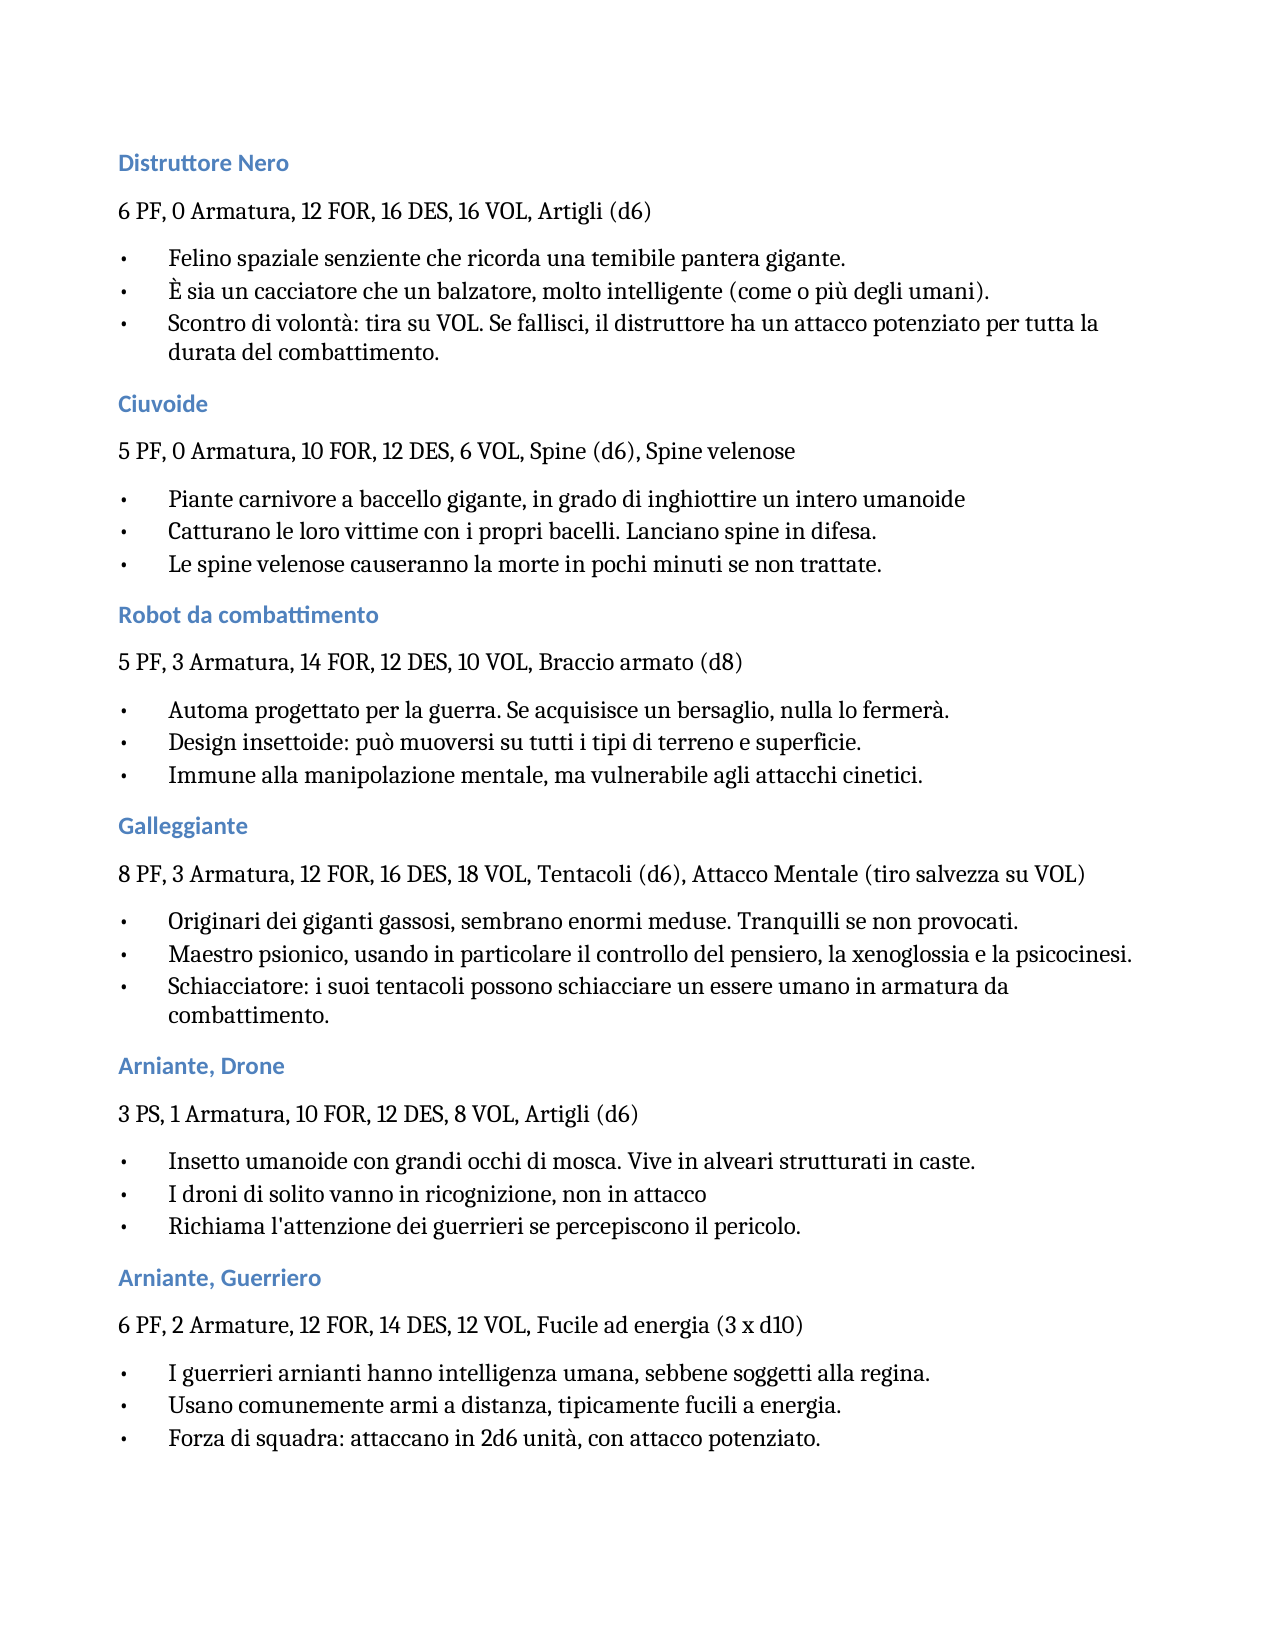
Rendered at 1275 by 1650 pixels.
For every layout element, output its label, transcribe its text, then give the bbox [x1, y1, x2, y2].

list I droni di solito vanno in ricognizione, non in attacco [118, 1180, 1157, 1208]
list Felino spaziale senziente che ricorda una temibile pantera gigante. [118, 244, 1157, 273]
list Originari dei giganti gassosi, sembrano enormi meduse. Tranquilli se non provocati. [118, 907, 1157, 936]
list Automa progettato per la guerra. Se acquisisce un bersaglio, nulla lo fermerà. [118, 696, 1157, 724]
subtitle Arniante, Drone [118, 1051, 1157, 1081]
list Immune alla manipolazione mentale, ma vulnerabile agli attacchi cinetici. [118, 761, 1157, 789]
subtitle Robot da combattimento [118, 599, 1157, 629]
list Maestro psionico, usando in particolare il controllo del pensiero, la xenoglossia e la psicocinesi. [118, 940, 1157, 968]
list Schiacciatore: i suoi tentacoli possono schiacciare un essere umano in armatura da combattimento. [118, 972, 1157, 1030]
list Catturano le loro vittime con i propri bacelli. Lanciano spine in difesa. [118, 517, 1157, 546]
text 6 PF, 2 Armature, 12 FOR, 14 DES, 12 VOL, Fucile ad energia (3 x d10) [118, 1311, 1157, 1340]
subtitle Ciuvoide [118, 388, 1157, 418]
list I guerrieri arnianti hanno intelligenza umana, sebbene soggetti alla regina. [118, 1359, 1157, 1387]
list Piante carnivore a baccello gigante, in grado di inghiottire un intero umanoide [118, 484, 1157, 513]
text 5 PF, 3 Armatura, 14 FOR, 12 DES, 10 VOL, Braccio armato (d8) [118, 648, 1157, 677]
text 8 PF, 3 Armatura, 12 FOR, 16 DES, 18 VOL, Tentacoli (d6), Attacco Mentale (tiro salvezza su VOL) [118, 860, 1157, 888]
list Usano comunemente armi a distanza, tipicamente fucili a energia. [118, 1391, 1157, 1420]
list Le spine velenose causeranno la morte in pochi minuti se non trattate. [118, 549, 1157, 578]
list Scontro di volontà: tira su VOL. Se fallisci, il distruttore ha un attacco potenziato per tutta la durata del combattimento. [118, 309, 1157, 367]
list Forza di squadra: attaccano in 2d6 unità, con attacco potenziato. [118, 1424, 1157, 1452]
text 6 PF, 0 Armatura, 12 FOR, 16 DES, 16 VOL, Artigli (d6) [118, 197, 1157, 226]
list Richiama l'attenzione dei guerrieri se percepiscono il pericolo. [118, 1212, 1157, 1241]
subtitle Arniante, Guerriero [118, 1262, 1157, 1292]
text 5 PF, 0 Armatura, 10 FOR, 12 DES, 6 VOL, Spine (d6), Spine velenose [118, 437, 1157, 466]
list Design insettoide: può muoversi su tutti i tipi di terreno e superficie. [118, 728, 1157, 757]
list Insetto umanoide con grandi occhi di mosca. Vive in alveari strutturati in caste. [118, 1147, 1157, 1176]
text 3 PS, 1 Armatura, 10 FOR, 12 DES, 8 VOL, Artigli (d6) [118, 1100, 1157, 1128]
list È sia un cacciatore che un balzatore, molto intelligente (come o più degli umani). [118, 277, 1157, 306]
subtitle Distruttore Nero [118, 148, 1157, 178]
subtitle Galleggiante [118, 810, 1157, 841]
